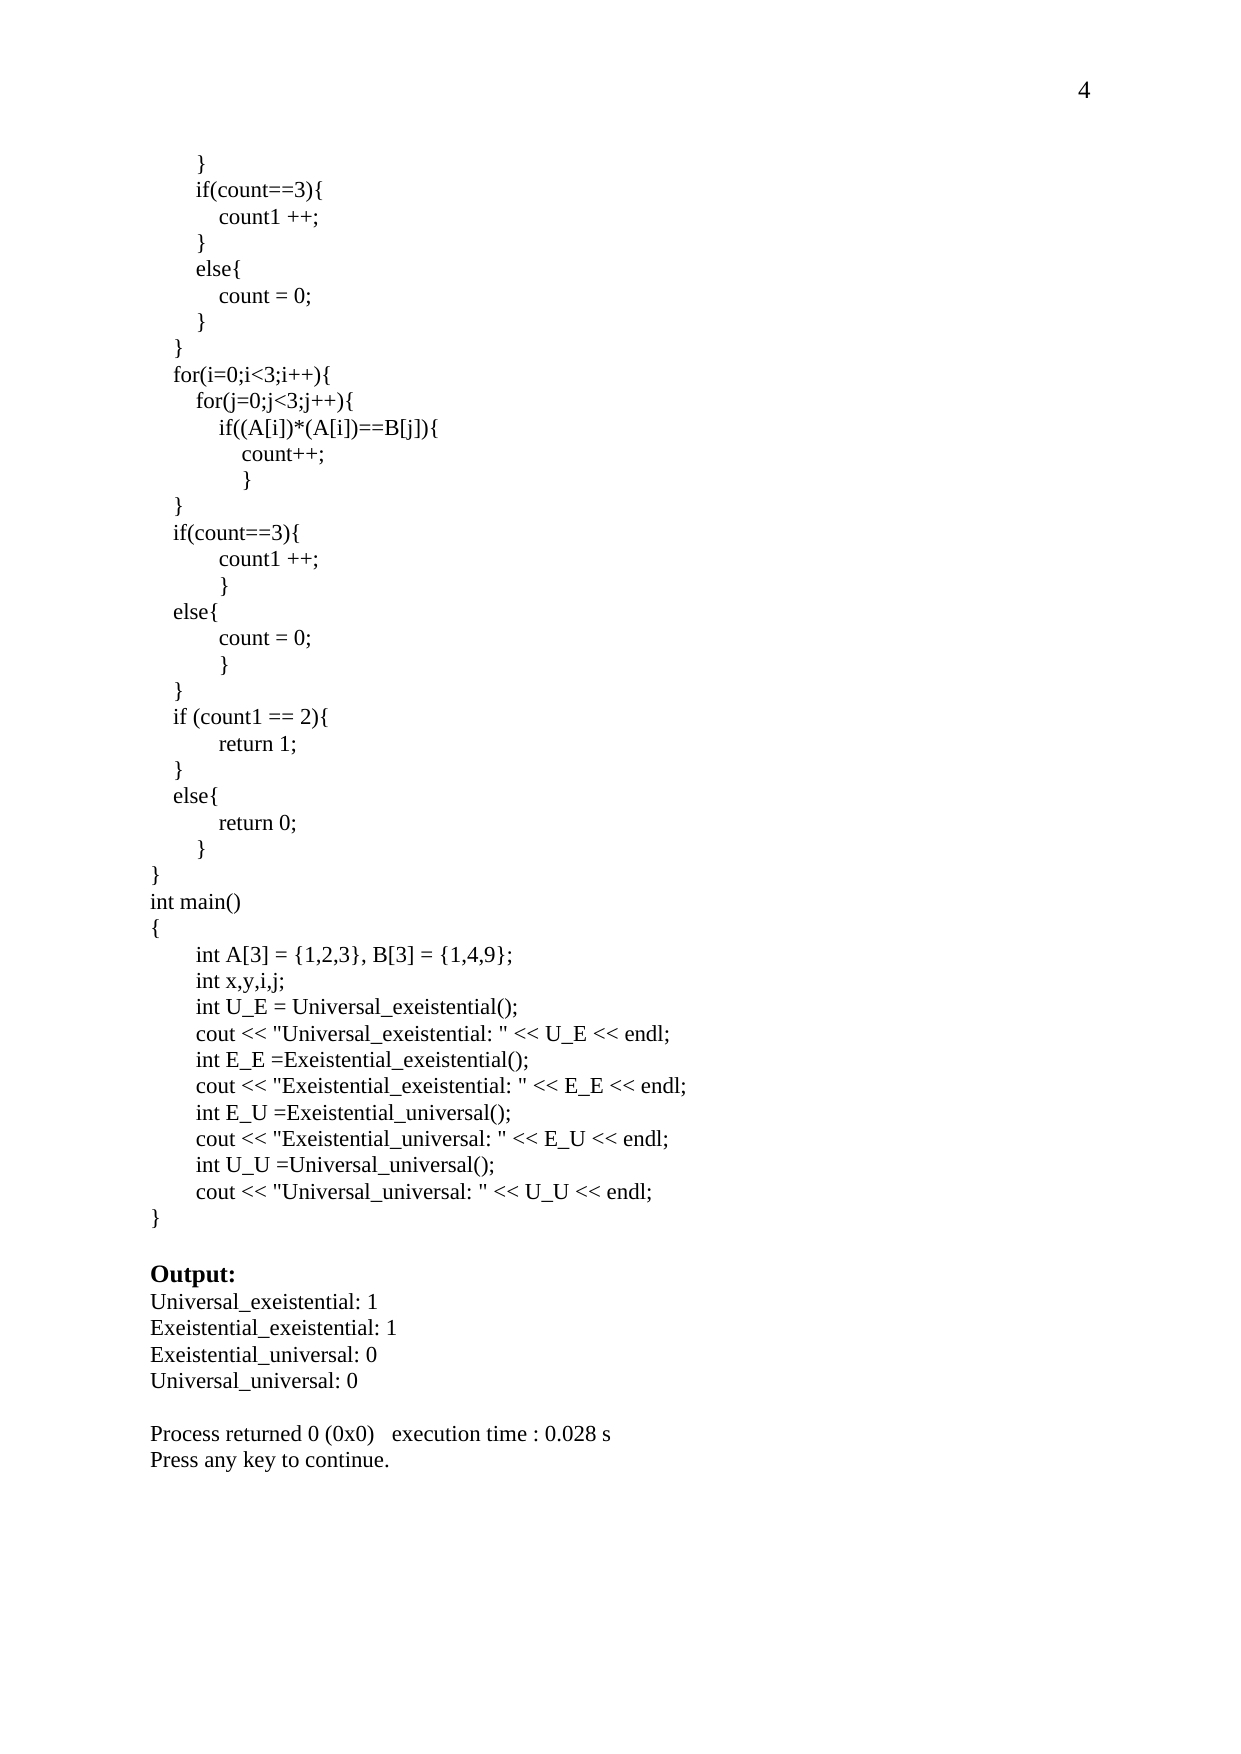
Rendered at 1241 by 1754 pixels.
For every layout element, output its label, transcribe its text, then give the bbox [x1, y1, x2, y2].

text int E_U =Exeistential_universal(); [150, 1099, 1090, 1125]
text { [150, 914, 1090, 941]
text Output: [150, 1259, 1090, 1288]
text count = 0; [150, 282, 1090, 308]
text Exeistential_exeistential: 1 [150, 1314, 1090, 1341]
text } [150, 466, 1090, 493]
text count++; [150, 440, 1090, 466]
text else{ [150, 782, 1090, 809]
text else{ [150, 255, 1090, 282]
text } [150, 862, 1090, 888]
text } [150, 835, 1090, 862]
text if((A[i])*(A[i])==B[j]){ [150, 413, 1090, 440]
text } [150, 677, 1090, 703]
text return 1; [150, 730, 1090, 756]
text int x,y,i,j; [150, 967, 1090, 993]
text cout << "Exeistential_universal: " << E_U << endl; [150, 1125, 1090, 1151]
text count1 ++; [150, 203, 1090, 229]
text if (count1 == 2){ [150, 703, 1090, 730]
text } [150, 150, 1090, 176]
text } [150, 1204, 1090, 1231]
text Exeistential_universal: 0 [150, 1341, 1090, 1367]
text int E_E =Exeistential_exeistential(); [150, 1046, 1090, 1072]
text int A[3] = {1,2,3}, B[3] = {1,4,9}; [150, 941, 1090, 967]
text int U_U =Universal_universal(); [150, 1151, 1090, 1178]
text int U_E = Universal_exeistential(); [150, 993, 1090, 1020]
text Press any key to continue. [150, 1446, 1090, 1472]
text } [150, 334, 1090, 361]
text } [150, 229, 1090, 255]
text count = 0; [150, 624, 1090, 651]
text if(count==3){ [150, 519, 1090, 545]
text } [150, 651, 1090, 677]
text count1 ++; [150, 545, 1090, 572]
text Universal_exeistential: 1 [150, 1288, 1090, 1314]
text if(count==3){ [150, 176, 1090, 203]
text } [150, 572, 1090, 598]
text cout << "Universal_exeistential: " << U_E << endl; [150, 1020, 1090, 1046]
text int main() [150, 888, 1090, 914]
text Universal_universal: 0 [150, 1367, 1090, 1393]
text Process returned 0 (0x0) execution time : 0.028 s [150, 1420, 1090, 1446]
text } [150, 493, 1090, 519]
text return 0; [150, 809, 1090, 835]
text } [150, 308, 1090, 334]
text cout << "Exeistential_exeistential: " << E_E << endl; [150, 1072, 1090, 1099]
text cout << "Universal_universal: " << U_U << endl; [150, 1178, 1090, 1204]
text else{ [150, 598, 1090, 624]
text } [150, 756, 1090, 782]
text for(i=0;i<3;i++){ [150, 361, 1090, 387]
text for(j=0;j<3;j++){ [150, 387, 1090, 413]
